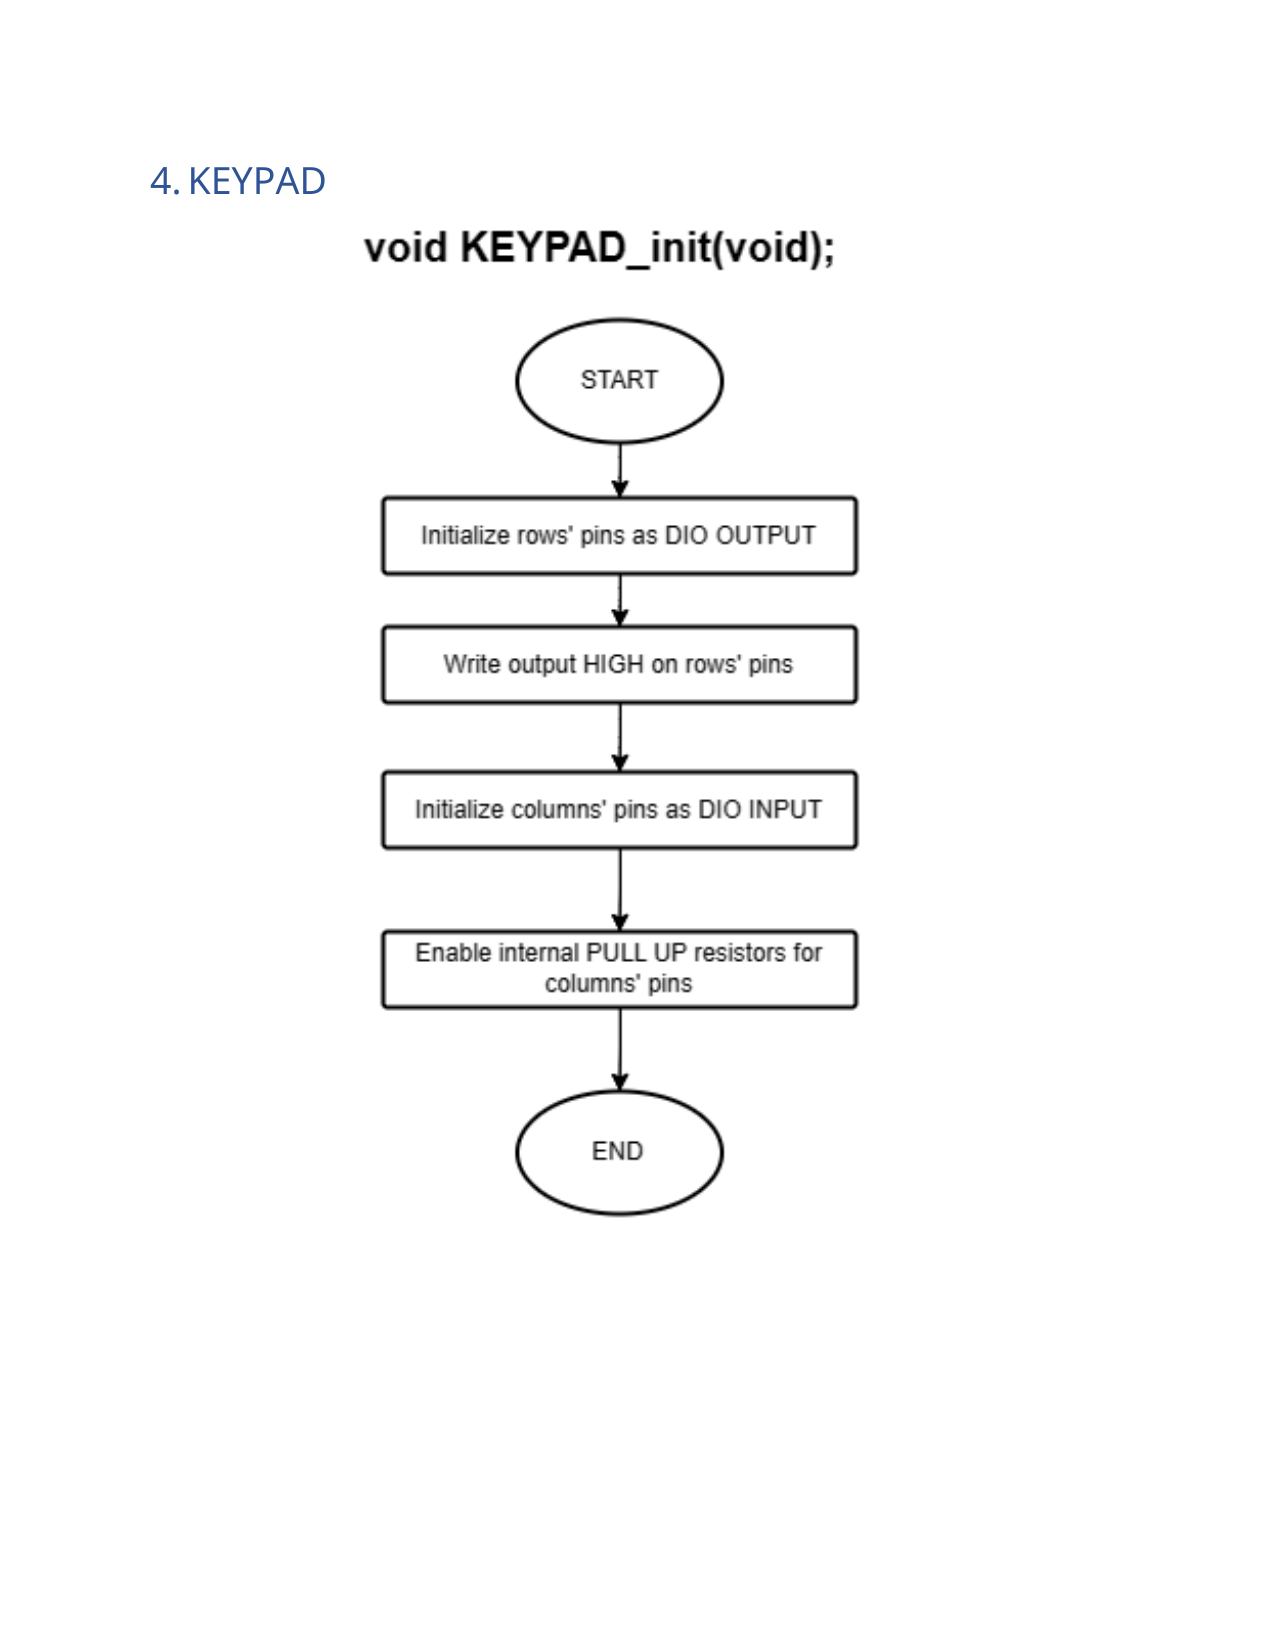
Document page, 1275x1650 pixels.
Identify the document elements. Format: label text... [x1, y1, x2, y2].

subtitle KEYPAD [150, 154, 1125, 205]
picture [215, 209, 1060, 1288]
